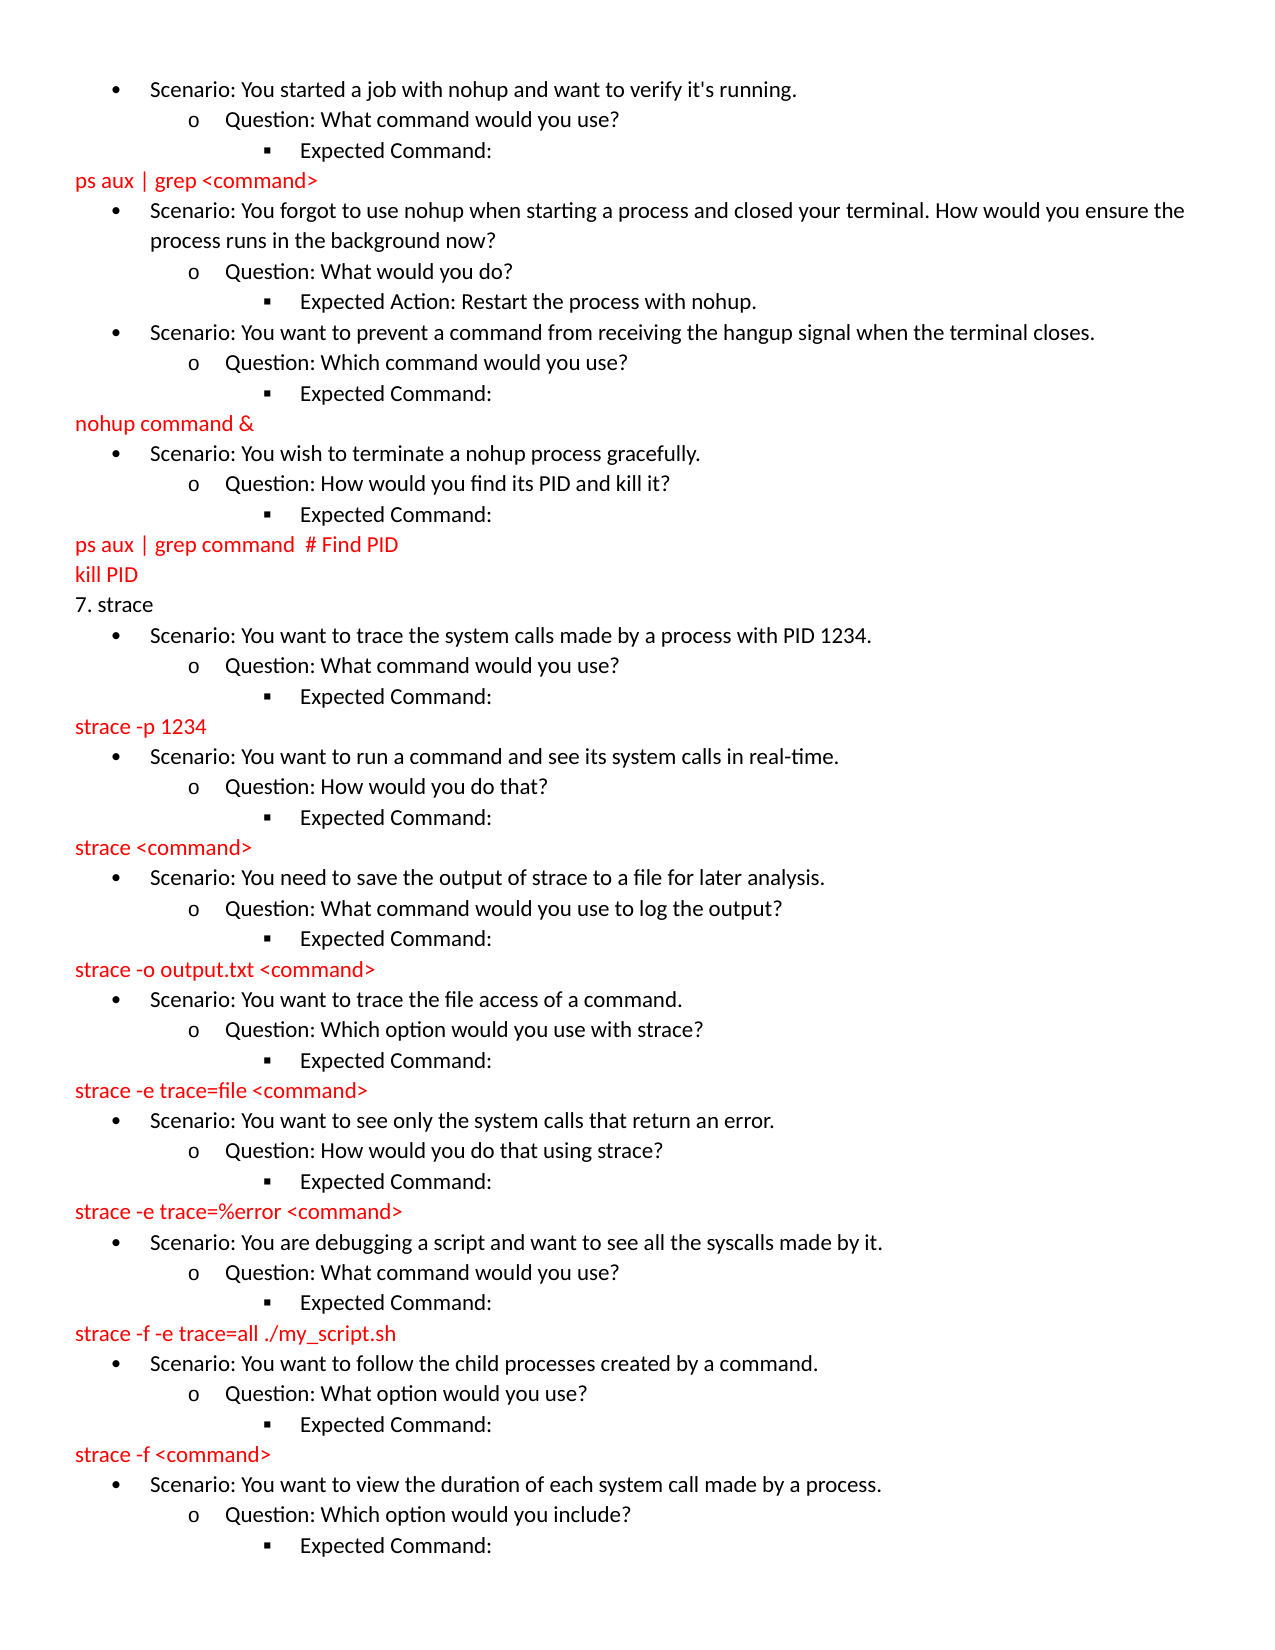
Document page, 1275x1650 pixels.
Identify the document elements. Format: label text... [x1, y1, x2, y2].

list Question: What command would you use to log the output? [187, 894, 1200, 922]
list Question: Which command would you use? [187, 348, 1200, 376]
text strace <command> [75, 833, 1200, 861]
list Expected Command: [262, 1046, 1200, 1074]
list Scenario: You are debugging a script and want to see all the syscalls made by it. [112, 1228, 1200, 1256]
text ps aux | grep <command> [75, 166, 1200, 194]
list Question: What command would you use? [187, 105, 1200, 134]
list Expected Command: [262, 1531, 1200, 1559]
text 7. strace [75, 591, 1200, 619]
list Scenario: You need to save the output of strace to a file for later analysis. [112, 863, 1200, 892]
list Scenario: You want to trace the file access of a command. [112, 985, 1200, 1013]
list Scenario: You want to run a command and see its system calls in real-time. [112, 742, 1200, 770]
list Scenario: You want to see only the system calls that return an error. [112, 1106, 1200, 1134]
list Expected Command: [262, 1410, 1200, 1438]
list Question: Which option would you use with strace? [187, 1015, 1200, 1044]
list Expected Action: Restart the process with nohup. [262, 287, 1200, 316]
list Question: How would you do that using strace? [187, 1136, 1200, 1165]
list Expected Command: [262, 1167, 1200, 1195]
list Scenario: You want to follow the child processes created by a command. [112, 1349, 1200, 1377]
list Scenario: You wish to terminate a nohup process gracefully. [112, 439, 1200, 467]
list Expected Command: [262, 500, 1200, 528]
text strace -e trace=%error <command> [75, 1197, 1200, 1225]
list Question: What would you do? [187, 257, 1200, 285]
list Expected Command: [262, 136, 1200, 164]
list Question: What command would you use? [187, 1258, 1200, 1286]
list Expected Command: [262, 682, 1200, 710]
list Scenario: You forgot to use nohup when starting a process and closed your terminal. How would you ensure the process runs in the background now? [112, 196, 1200, 254]
list Scenario: You want to trace the system calls made by a process with PID 1234. [112, 621, 1200, 649]
list Scenario: You want to prevent a command from receiving the hangup signal when the terminal closes. [112, 318, 1200, 346]
list Scenario: You want to view the duration of each system call made by a process. [112, 1470, 1200, 1498]
list Expected Command: [262, 379, 1200, 407]
text strace -p 1234 [75, 712, 1200, 740]
list Question: What option would you use? [187, 1379, 1200, 1408]
text ps aux | grep command # Find PID [75, 530, 1200, 558]
text strace -e trace=file <command> [75, 1076, 1200, 1104]
list Question: How would you do that? [187, 772, 1200, 801]
list Expected Command: [262, 803, 1200, 831]
text strace -f -e trace=all ./my_script.sh [75, 1319, 1200, 1347]
list Scenario: You started a job with nohup and want to verify it's running. [112, 75, 1200, 103]
text kill PID [75, 560, 1200, 588]
list Expected Command: [262, 924, 1200, 952]
list Question: What command would you use? [187, 651, 1200, 679]
list Question: How would you find its PID and kill it? [187, 469, 1200, 498]
text strace -f <command> [75, 1440, 1200, 1468]
text strace -o output.txt <command> [75, 955, 1200, 983]
text nohup command & [75, 409, 1200, 437]
list Expected Command: [262, 1288, 1200, 1317]
list Question: Which option would you include? [187, 1501, 1200, 1529]
